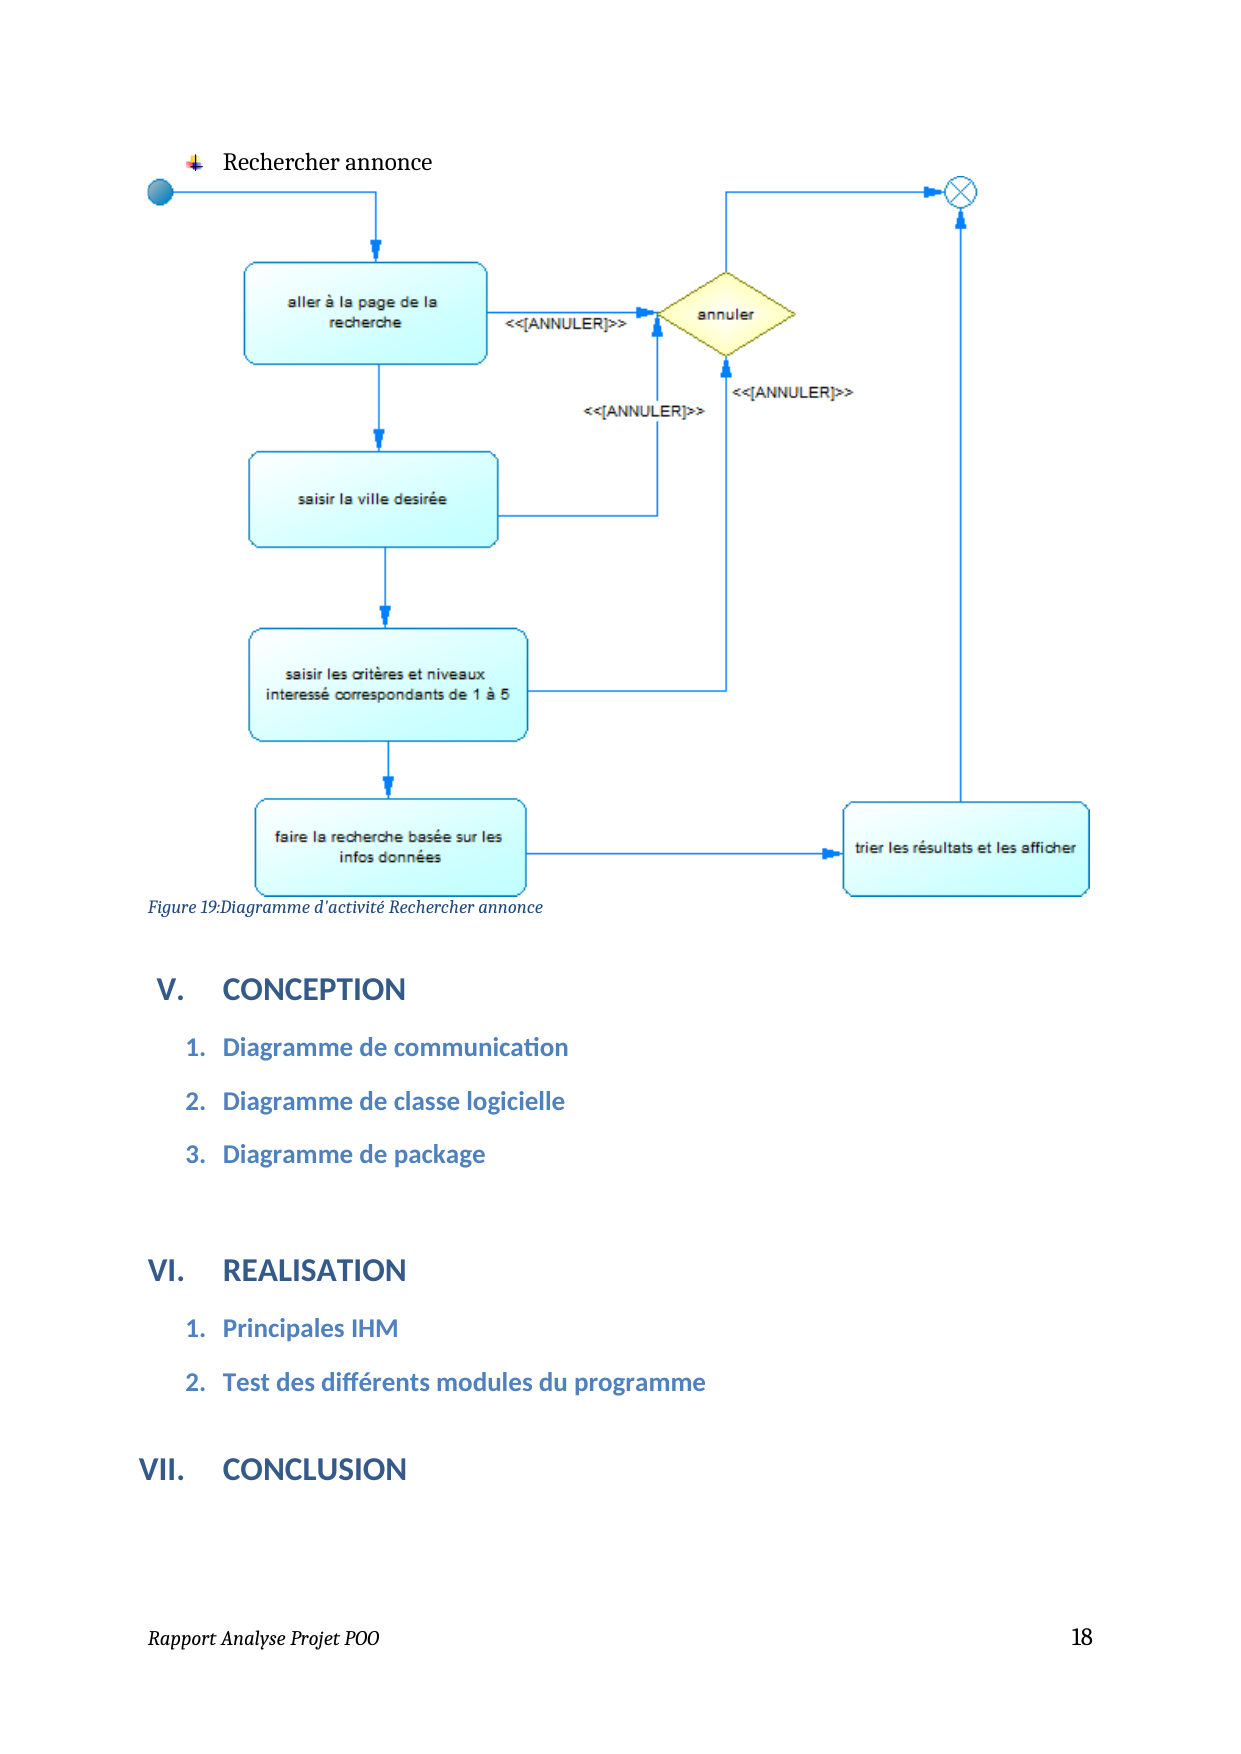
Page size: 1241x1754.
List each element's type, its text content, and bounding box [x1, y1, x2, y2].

list Rechercher annonce [185, 148, 1093, 176]
subtitle Diagramme de package [185, 1138, 1093, 1171]
text Figure 19:Diagramme d'activité Rechercher annonce [148, 897, 1093, 918]
subtitle CONCLUSION [185, 1448, 1093, 1488]
picture [186, 153, 203, 171]
subtitle REALISATION [185, 1249, 1093, 1290]
subtitle Diagramme de communication [185, 1030, 1093, 1063]
subtitle CONCEPTION [185, 968, 1093, 1009]
subtitle Principales IHM [185, 1311, 1093, 1344]
subtitle Diagramme de classe logicielle [185, 1084, 1093, 1117]
picture [147, 176, 1090, 897]
subtitle Test des différents modules du programme [185, 1365, 1093, 1398]
